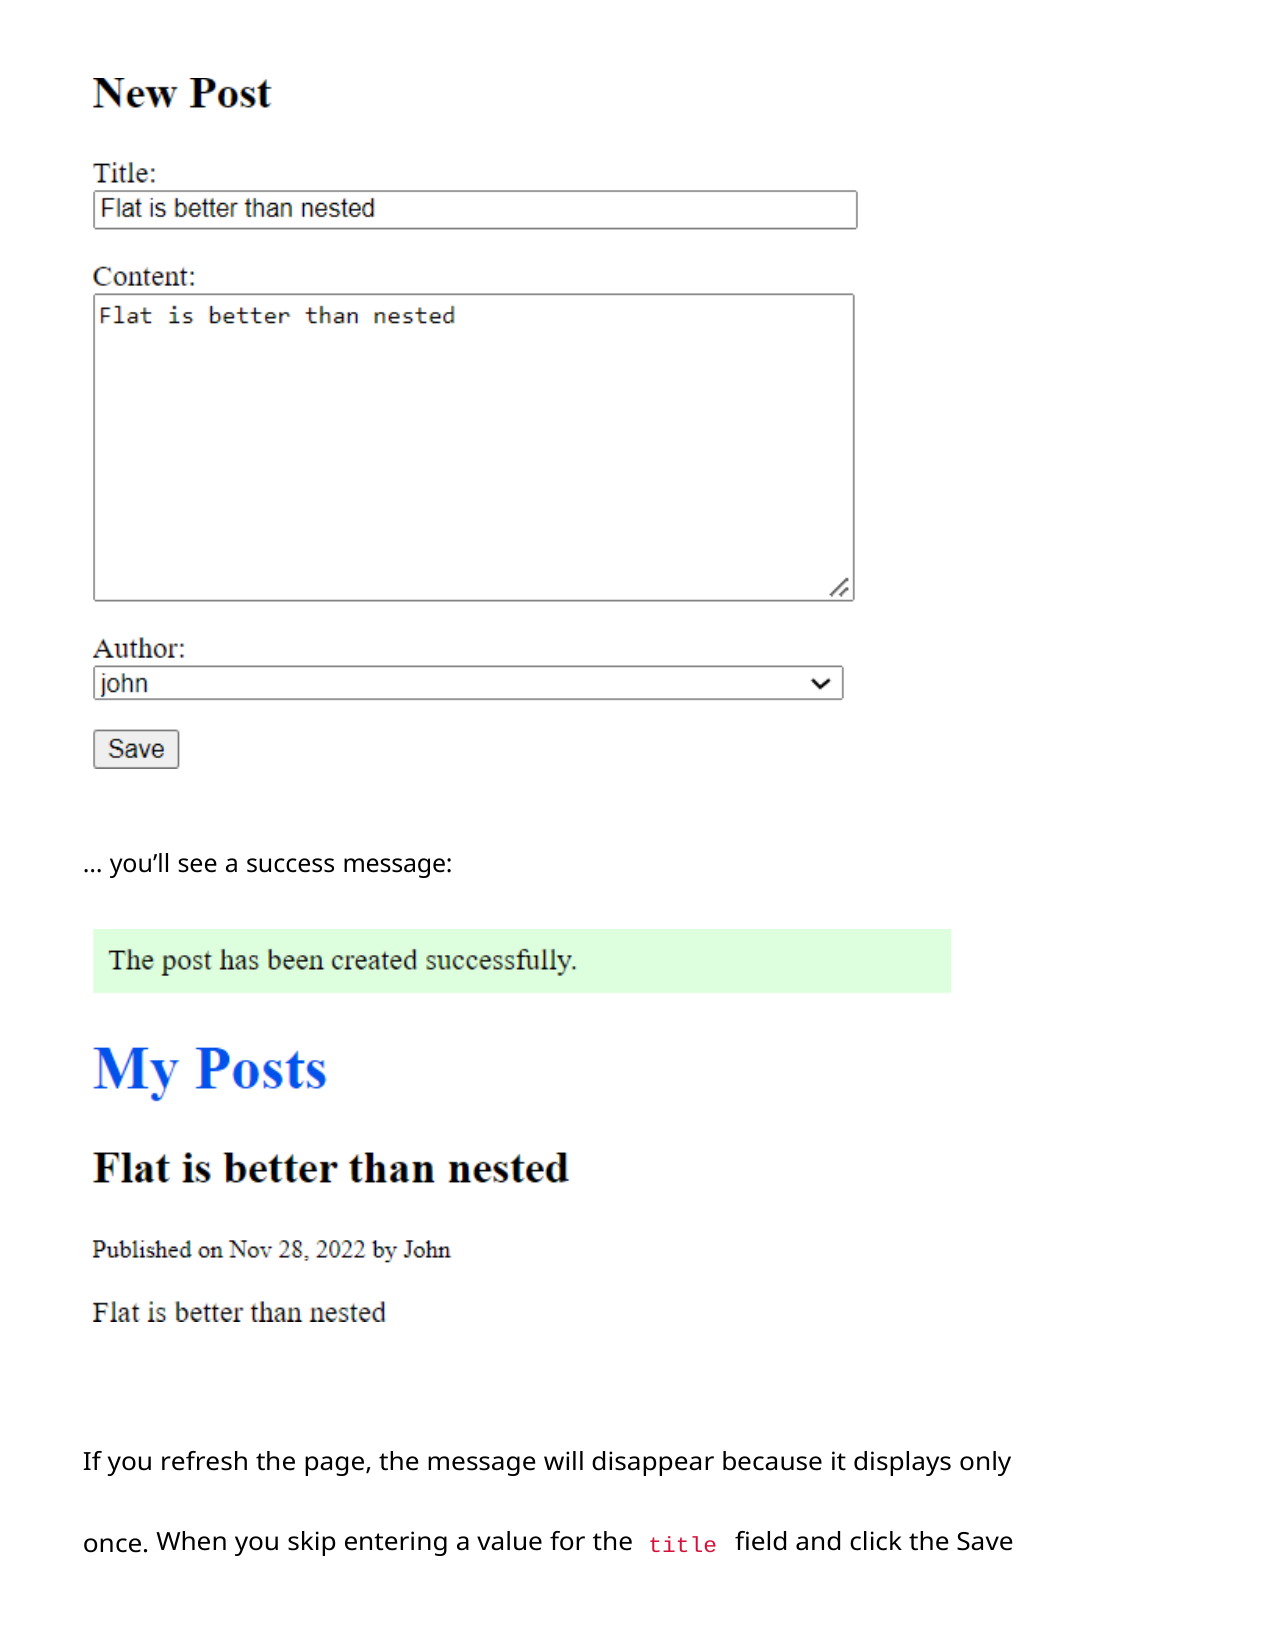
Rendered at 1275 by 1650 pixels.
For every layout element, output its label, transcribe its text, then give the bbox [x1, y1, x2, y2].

picture [92, 78, 858, 769]
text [83, 1443, 1071, 1559]
text … you’ll see a success message: [83, 846, 1204, 879]
picture [92, 929, 952, 1322]
